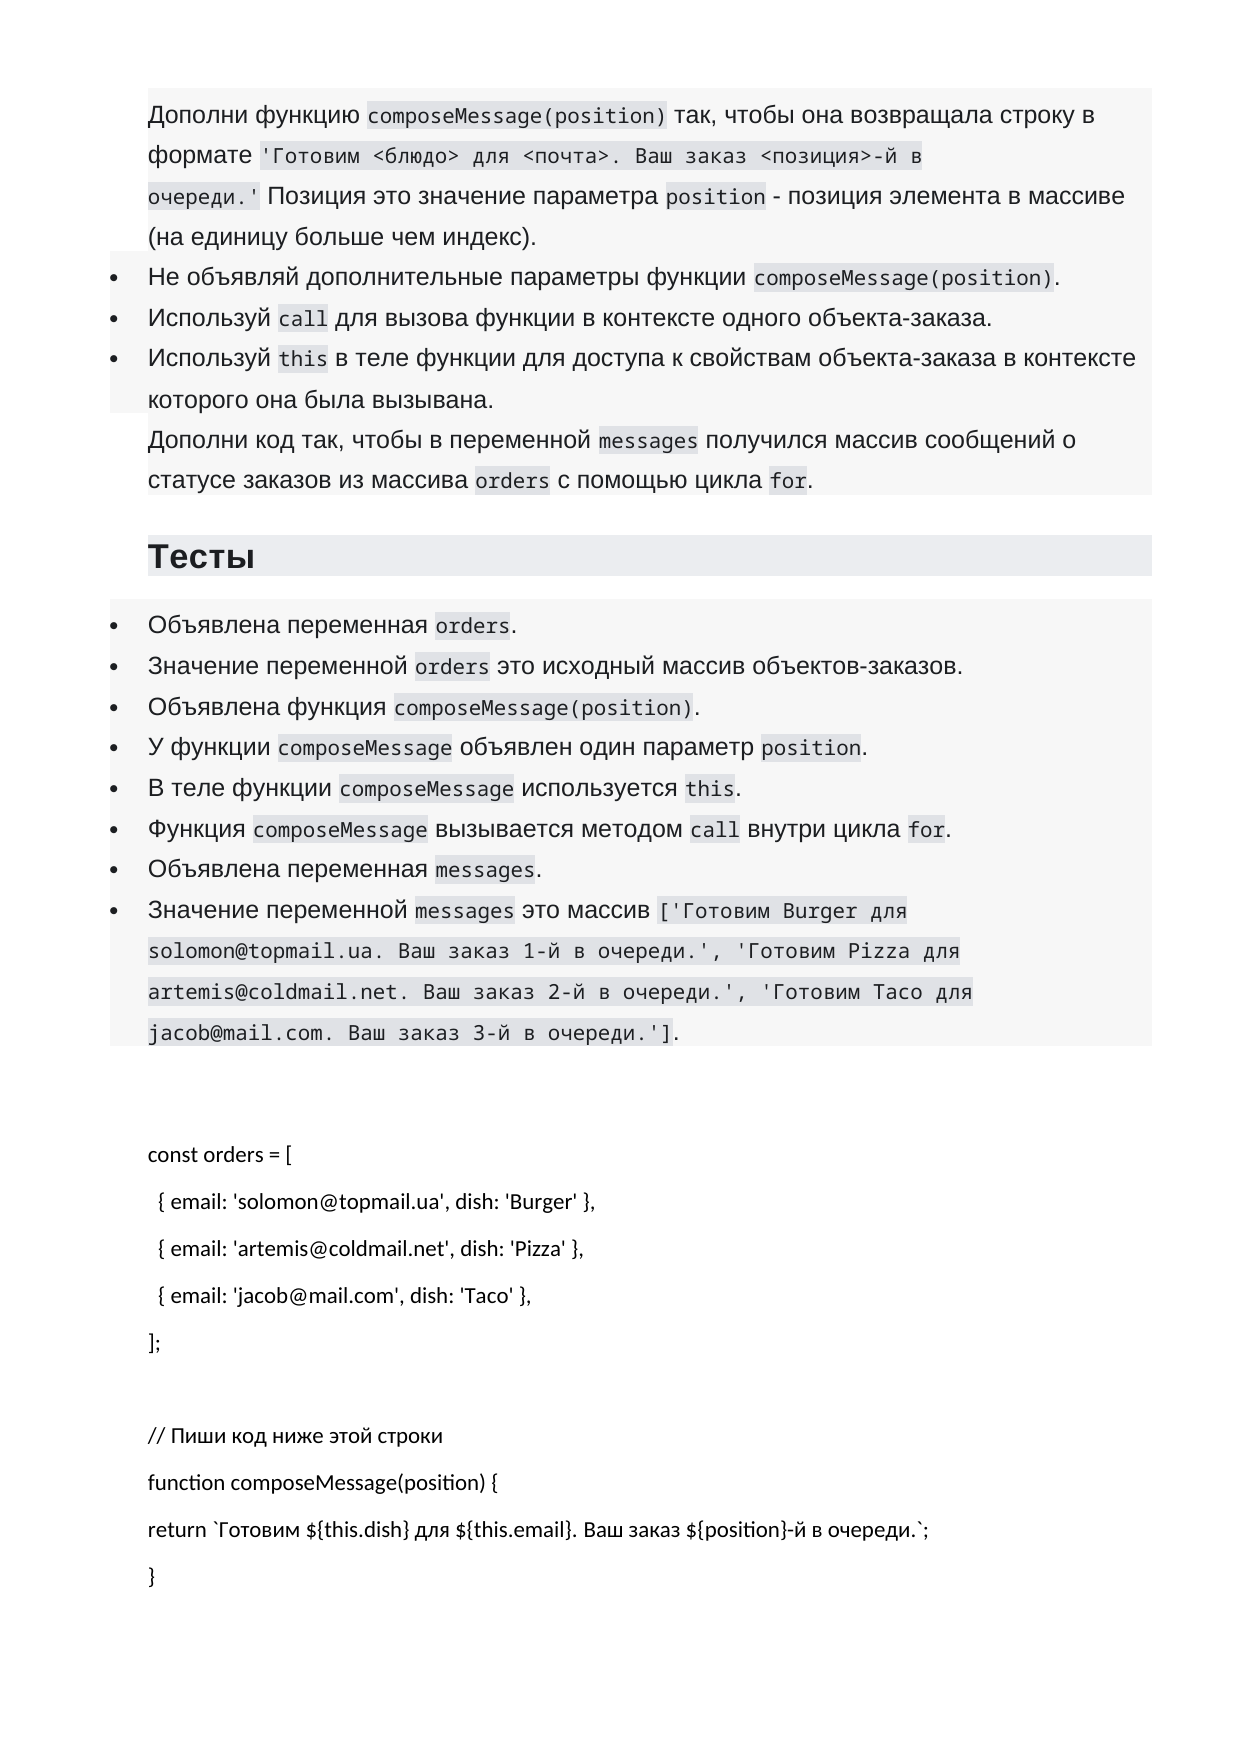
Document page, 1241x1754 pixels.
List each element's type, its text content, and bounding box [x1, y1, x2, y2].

text ]; [148, 1328, 1152, 1356]
list Объявлена переменная messages. [110, 843, 1152, 884]
text } [148, 1562, 1152, 1590]
text // Пиши код ниже этой строки [148, 1421, 1152, 1449]
text { email: 'artemis@coldmail.net', dish: 'Pizza' }, [148, 1234, 1152, 1262]
list Объявлена переменная orders. [110, 599, 1152, 640]
text return `Готовим ${this.dish} для ${this.email}. Ваш заказ ${position}-й в очереди.`; [148, 1515, 1152, 1543]
text Дополни функцию composeMessage(position) так, чтобы она возвращала строку в формате 'Готовим <блюдо> для <почта>. Ваш заказ <позиция>-й в очереди.' Позиция это значение параметра position - позиция элемента в массиве (на единицу больше чем индекс). [148, 88, 1152, 251]
list У функции composeMessage объявлен один параметр position. [110, 721, 1152, 762]
text Дополни код так, чтобы в переменной messages получился массив сообщений о статусе заказов из массива orders с помощью цикла for. [148, 413, 1152, 495]
text const orders = [ [148, 1140, 1152, 1168]
list Значение переменной messages это массив ['Готовим Burger для solomon@topmail.ua. Ваш заказ 1-й в очереди.', 'Готовим Pizza для artemis@coldmail.net. Ваш заказ 2-й в очереди.', 'Готовим Taco для jacob@mail.com. Ваш заказ 3-й в очереди.']. [110, 884, 1152, 1046]
list Используй this в теле функции для доступа к свойствам объекта-заказа в контексте которого она была вызывана. [110, 332, 1152, 413]
text function composeMessage(position) { [148, 1468, 1152, 1496]
list В теле функции composeMessage используется this. [110, 762, 1152, 803]
list Объявлена функция composeMessage(position). [110, 681, 1152, 721]
list Значение переменной orders это исходный массив объектов-заказов. [110, 640, 1152, 681]
list Не объявляй дополнительные параметры функции composeMessage(position). [110, 251, 1152, 292]
text Тесты [148, 535, 1152, 576]
list Используй call для вызова функции в контексте одного объекта-заказа. [110, 292, 1152, 332]
list Функция composeMessage вызывается методом call внутри цикла for. [110, 803, 1152, 843]
text { email: 'jacob@mail.com', dish: 'Taco' }, [148, 1281, 1152, 1309]
text { email: 'solomon@topmail.ua', dish: 'Burger' }, [148, 1187, 1152, 1215]
